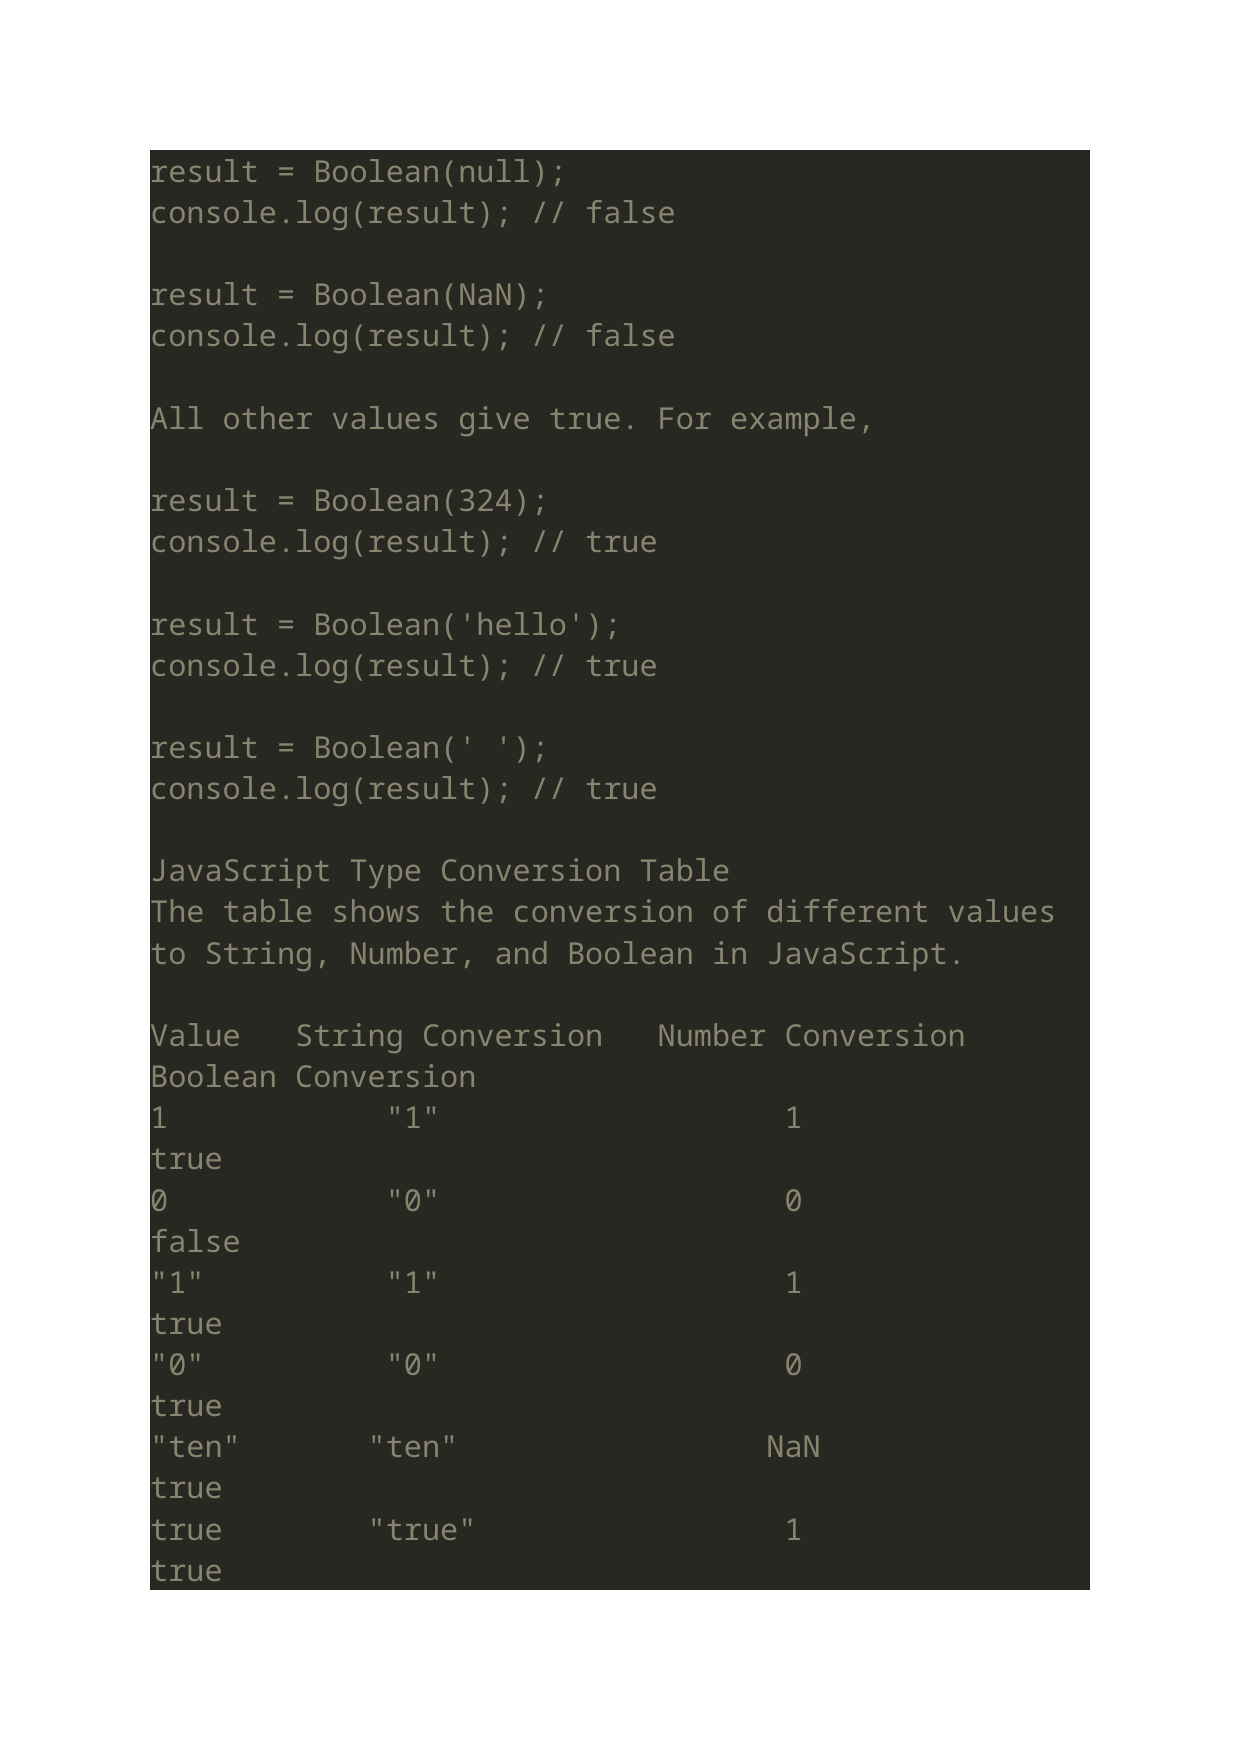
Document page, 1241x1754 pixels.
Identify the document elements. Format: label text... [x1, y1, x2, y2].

text The table shows the conversion of different values to String, Number, and Boolean in JavaScript. [150, 891, 1090, 973]
text console.log(result); // true [150, 644, 1090, 685]
text result = Boolean('hello'); [150, 603, 1090, 644]
text 0 "0" 0 false [150, 1179, 1090, 1261]
text result = Boolean(null); [150, 150, 1090, 191]
text console.log(result); // false [150, 314, 1090, 356]
text console.log(result); // false [150, 191, 1090, 232]
text Value String Conversion Number Conversion Boolean Conversion [150, 1014, 1090, 1096]
text "0" "0" 0 true [150, 1343, 1090, 1426]
text 1 "1" 1 true [150, 1096, 1090, 1179]
text All other values give true. For example, [150, 397, 1090, 438]
text result = Boolean(324); [150, 479, 1090, 520]
text console.log(result); // true [150, 767, 1090, 808]
text JavaScript Type Conversion Table [150, 849, 1090, 891]
text result = Boolean(NaN); [150, 273, 1090, 314]
text "1" "1" 1 true [150, 1261, 1090, 1343]
text result = Boolean(' '); [150, 726, 1090, 767]
text true "true" 1 true [150, 1508, 1090, 1590]
text console.log(result); // true [150, 520, 1090, 561]
text "ten" "ten" NaN true [150, 1426, 1090, 1508]
